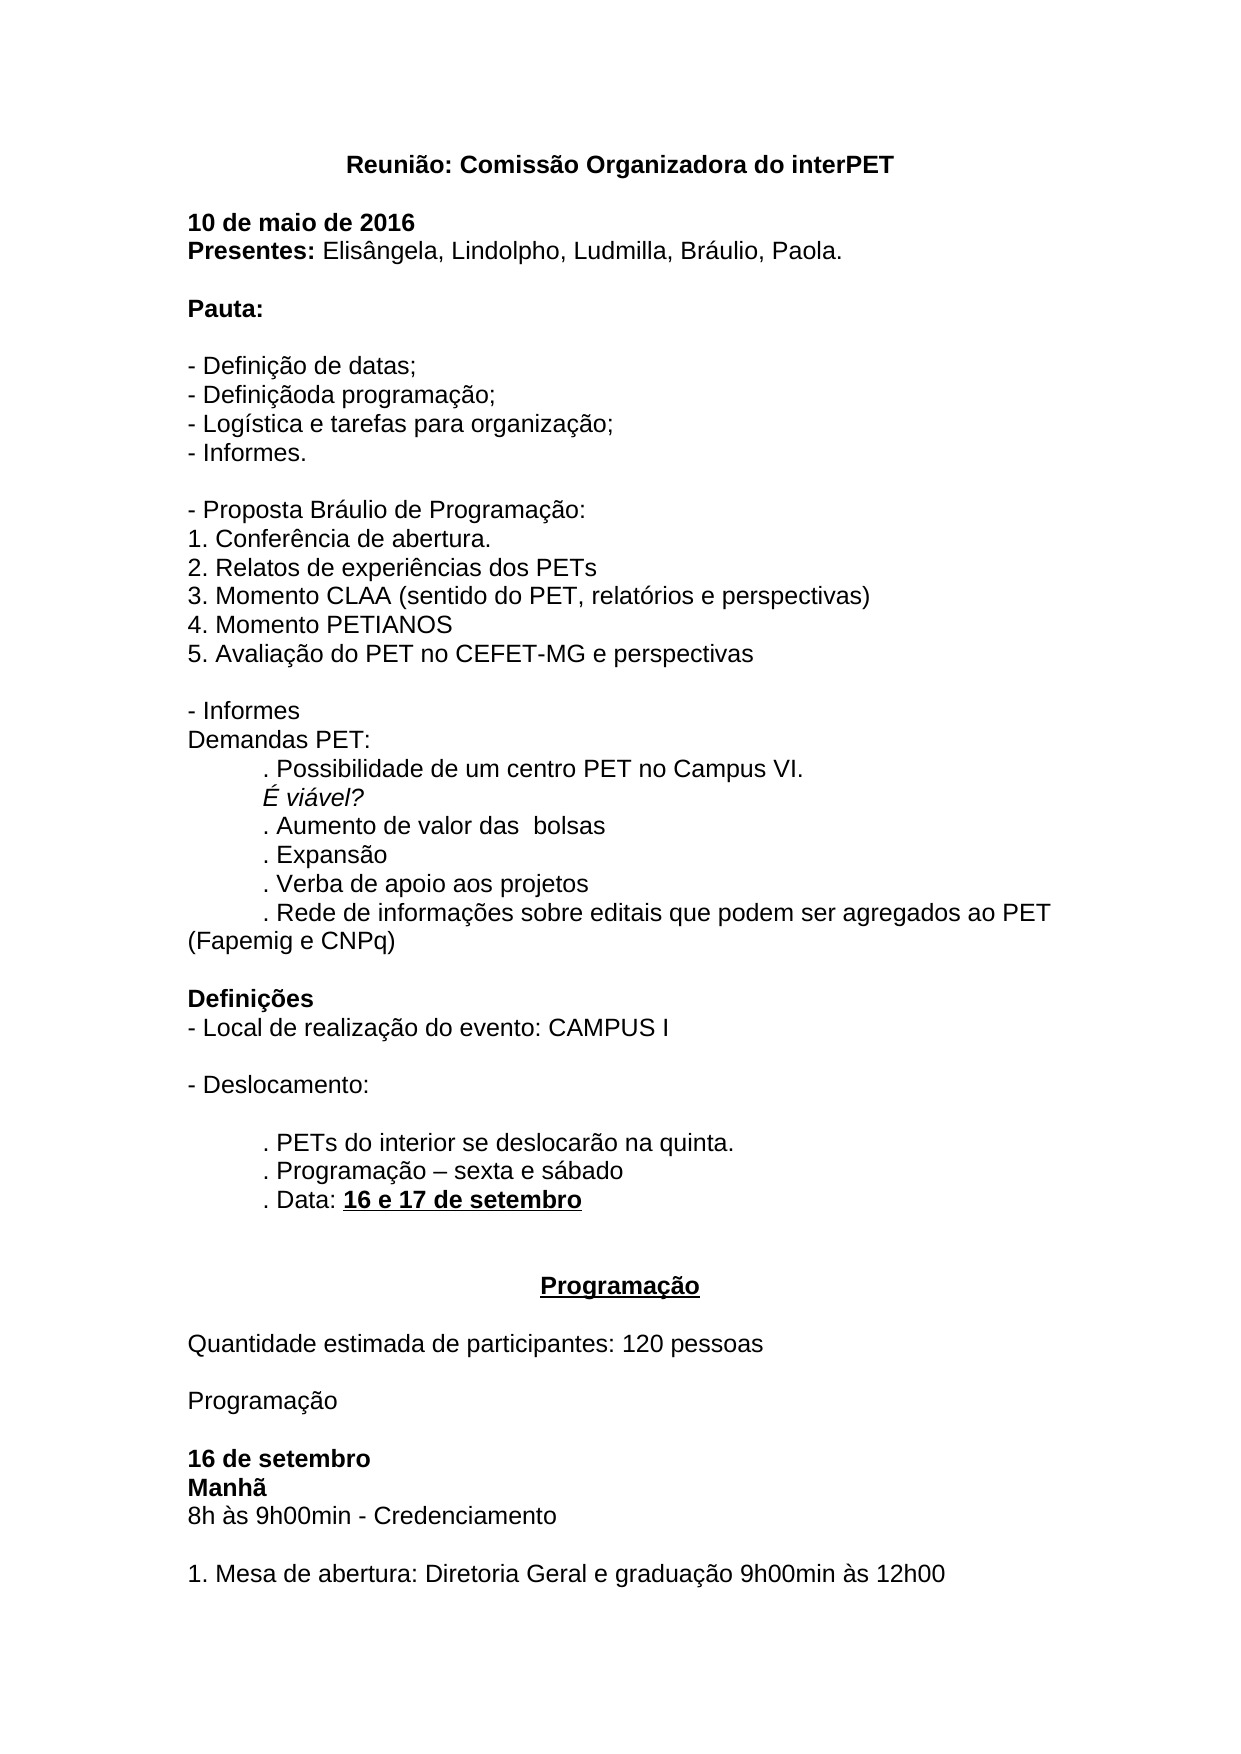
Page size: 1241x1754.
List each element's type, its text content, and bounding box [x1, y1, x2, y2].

text Presentes: Elisângela, Lindolpho, Ludmilla, Bráulio, Paola. [187, 236, 1053, 265]
text 1. Conferência de abertura. [187, 524, 1053, 552]
text - Definiçãoda programação; [187, 380, 1053, 409]
text . Expansão [187, 840, 1053, 869]
text - Deslocamento: [187, 1070, 1053, 1099]
text - Logística e tarefas para organização; [187, 409, 1053, 437]
text 1. Mesa de abertura: Diretoria Geral e graduação 9h00min às 12h00 [187, 1559, 1053, 1587]
text . Verba de apoio aos projetos [187, 869, 1053, 897]
text - Proposta Bráulio de Programação: [187, 495, 1053, 524]
text Demandas PET: [187, 725, 1053, 754]
text - Local de realização do evento: CAMPUS I [187, 1012, 1053, 1041]
text - Definição de datas; [187, 351, 1053, 380]
text 4. Momento PETIANOS [187, 610, 1053, 639]
text - Informes. [187, 437, 1053, 466]
text . Rede de informações sobre editais que podem ser agregados ao PET (Fapemig e CNPq) [187, 897, 1053, 955]
text Programação [187, 1271, 1053, 1300]
text 8h às 9h00min - Credenciamento [187, 1501, 1053, 1530]
text . Programação – sexta e sábado [187, 1156, 1053, 1185]
text . Possibilidade de um centro PET no Campus VI. [187, 754, 1053, 782]
text 2. Relatos de experiências dos PETs [187, 552, 1053, 581]
text . Aumento de valor das bolsas [187, 811, 1053, 840]
text Manhã [187, 1472, 1053, 1501]
text - Informes [187, 696, 1053, 725]
text . PETs do interior se deslocarão na quinta. [187, 1127, 1053, 1156]
text 16 de setembro [187, 1444, 1053, 1472]
text 10 de maio de 2016 [187, 207, 1053, 236]
text Definições [187, 984, 1053, 1012]
text Quantidade estimada de participantes: 120 pessoas [187, 1329, 1053, 1357]
text Pauta: [187, 294, 1053, 322]
text Reunião: Comissão Organizadora do interPET [187, 150, 1053, 179]
text 3. Momento CLAA (sentido do PET, relatórios e perspectivas) [187, 581, 1053, 610]
text . Data: 16 e 17 de setembro [187, 1185, 1053, 1214]
text 5. Avaliação do PET no CEFET-MG e perspectivas [187, 639, 1053, 667]
text É viável? [187, 782, 1053, 811]
text Programação [187, 1386, 1053, 1415]
